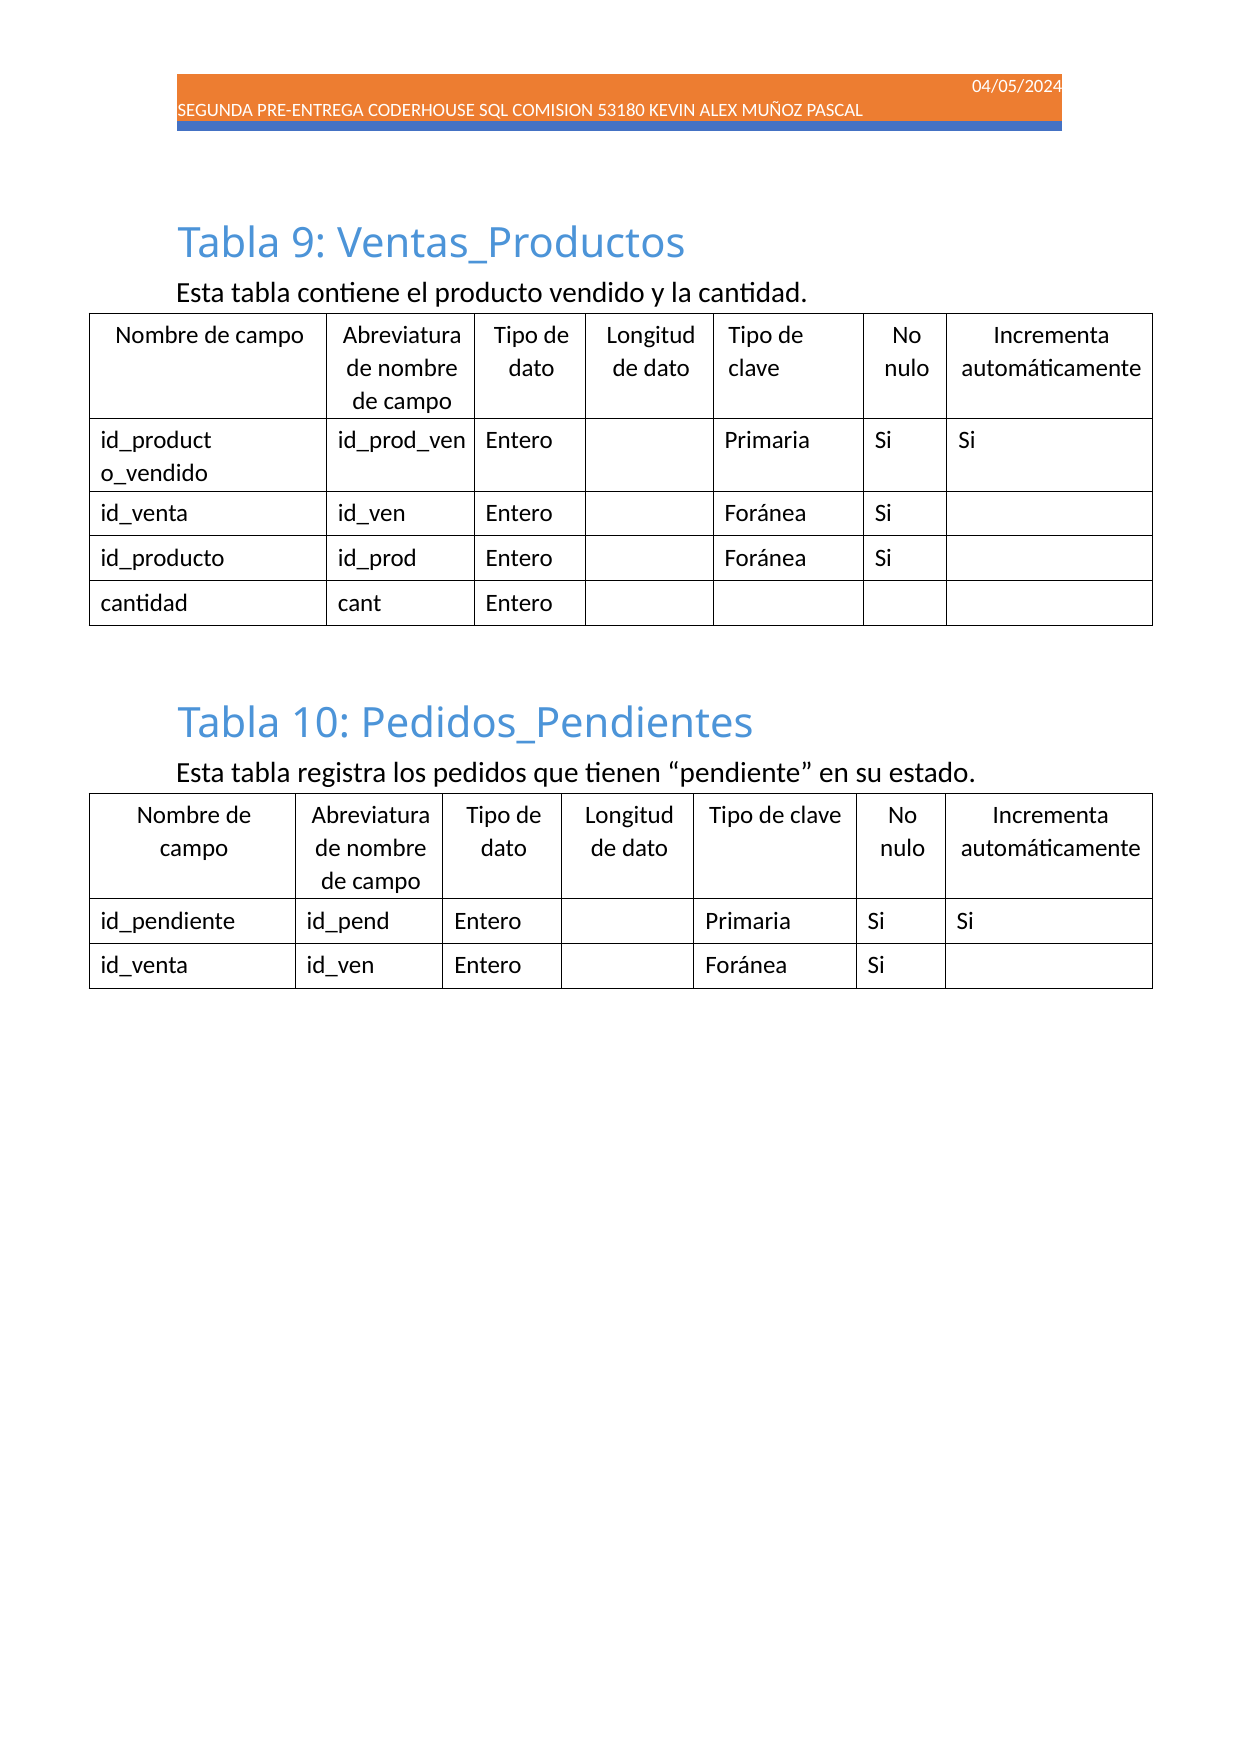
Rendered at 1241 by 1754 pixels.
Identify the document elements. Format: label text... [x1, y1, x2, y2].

table_cell [586, 419, 713, 491]
table_header Tipo de dato [443, 794, 561, 898]
table_cell [714, 581, 863, 625]
table_header Incrementa automáticamente [947, 314, 1152, 418]
table_cell [947, 536, 1152, 580]
table_cell [562, 944, 693, 988]
table_header No nulo [864, 314, 946, 418]
table_cell cantidad [90, 581, 326, 625]
table_cell Entero [475, 581, 585, 625]
table_cell [947, 581, 1152, 625]
table_cell id_venta [90, 944, 295, 988]
table_cell Si [946, 899, 1152, 943]
table_cell id_prod_ven [327, 419, 474, 491]
table_cell Primaria [694, 899, 856, 943]
table_header Abreviatura de nombre de campo [296, 794, 442, 898]
table_cell [947, 492, 1152, 535]
table_cell [864, 581, 946, 625]
text Esta tabla registra los pedidos que tienen “pendiente” en su estado. [176, 754, 1062, 790]
table_header Nombre de campo [90, 794, 295, 898]
subtitle Tabla 9: Ventas_Productos [177, 213, 1062, 269]
table_cell Si [864, 419, 946, 491]
text Esta tabla contiene el producto vendido y la cantidad. [176, 274, 1062, 310]
table_cell id_pend [296, 899, 442, 943]
table_header Incrementa automáticamente [946, 794, 1152, 898]
table_header Tipo de dato [475, 314, 585, 418]
table_cell id_producto_vendido [90, 419, 326, 491]
table_cell cant [327, 581, 474, 625]
table_header Abreviatura de nombre de campo [327, 314, 474, 418]
table_cell Foránea [714, 536, 863, 580]
table_cell Foránea [714, 492, 863, 535]
table_cell Entero [475, 492, 585, 535]
table_cell Si [864, 536, 946, 580]
table_header Tipo de clave [714, 314, 863, 418]
table_cell [586, 581, 713, 625]
table_cell Entero [475, 536, 585, 580]
table_cell Si [864, 492, 946, 535]
table_header No nulo [857, 794, 945, 898]
table_cell id_pendiente [90, 899, 295, 943]
table_cell Entero [443, 944, 561, 988]
table_cell Si [947, 419, 1152, 491]
table_cell Entero [475, 419, 585, 491]
table_cell [946, 944, 1152, 988]
table_cell Entero [443, 899, 561, 943]
table_cell Foránea [694, 944, 856, 988]
table_cell id_ven [296, 944, 442, 988]
table_cell id_producto [90, 536, 326, 580]
table_cell id_prod [327, 536, 474, 580]
table_cell [562, 899, 693, 943]
table_header Nombre de campo [90, 314, 326, 418]
table_header Tipo de clave [694, 794, 856, 898]
table_cell id_venta [90, 492, 326, 535]
table_cell id_ven [327, 492, 474, 535]
table_cell [586, 536, 713, 580]
table_cell Si [857, 944, 945, 988]
table_header Longitud de dato [562, 794, 693, 898]
table_header Longitud de dato [586, 314, 713, 418]
table_cell [586, 492, 713, 535]
table_cell Si [857, 899, 945, 943]
subtitle Tabla 10: Pedidos_Pendientes [177, 693, 1062, 750]
table_cell Primaria [714, 419, 863, 491]
